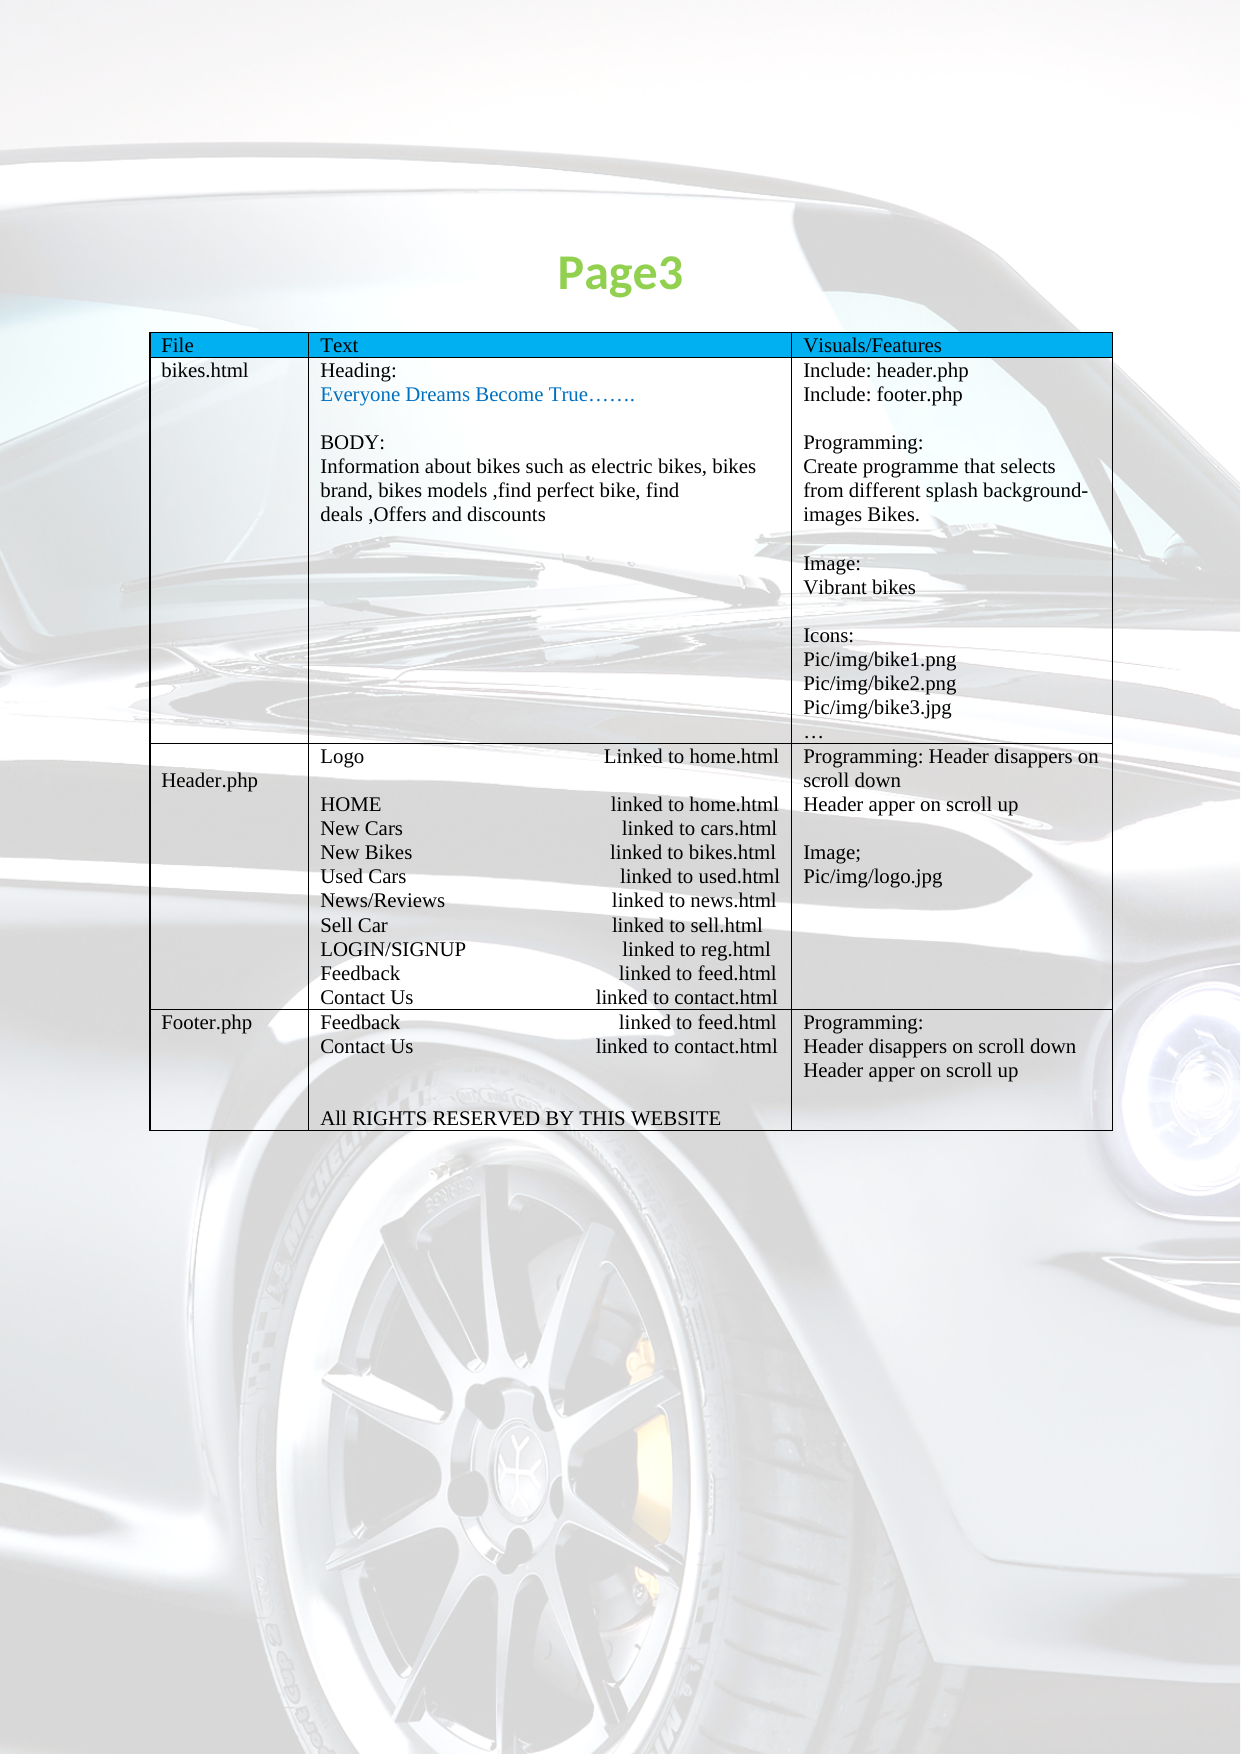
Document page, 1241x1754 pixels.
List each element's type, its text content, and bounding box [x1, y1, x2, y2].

table_cell Heading: Everyone Dreams Become True……. BODY: Information about bikes such as electric bikes, bikes brand, bikes models ,find perfect bike, find deals ,Offers and discounts [309, 358, 791, 743]
table_cell bikes.html [151, 358, 308, 743]
text Page3 [150, 241, 1090, 302]
table_cell Include: header.php Include: footer.php Programming: Create programme that selects from different splash background-images Bikes. Image: Vibrant bikes Icons: Pic/img/bike1.png Pic/img/bike2.png Pic/img/bike3.jpg … [792, 358, 1112, 743]
table_cell Header.php [151, 744, 308, 1009]
table_cell Footer.php [151, 1010, 308, 1130]
table_cell Programming: Header disappers on scroll down Header apper on scroll up Image; Pic/img/logo.jpg [792, 744, 1112, 1009]
table_cell Programming: Header disappers on scroll down Header apper on scroll up [792, 1010, 1112, 1130]
table_header Visuals/Features [792, 333, 1112, 357]
table_cell Logo Linked to home.html HOME linked to home.html New Cars linked to cars.html New Bikes linked to bikes.html Used Cars linked to used.html News/Reviews linked to news.html Sell Car linked to sell.html LOGIN/SIGNUP linked to reg.html Feedback linked to feed.html Contact Us linked to contact.html [309, 744, 791, 1009]
table_header File [151, 333, 308, 357]
table_header Text [309, 333, 791, 357]
table_cell Feedback linked to feed.html Contact Us linked to contact.html All RIGHTS RESERVED BY THIS WEBSITE [309, 1010, 791, 1130]
